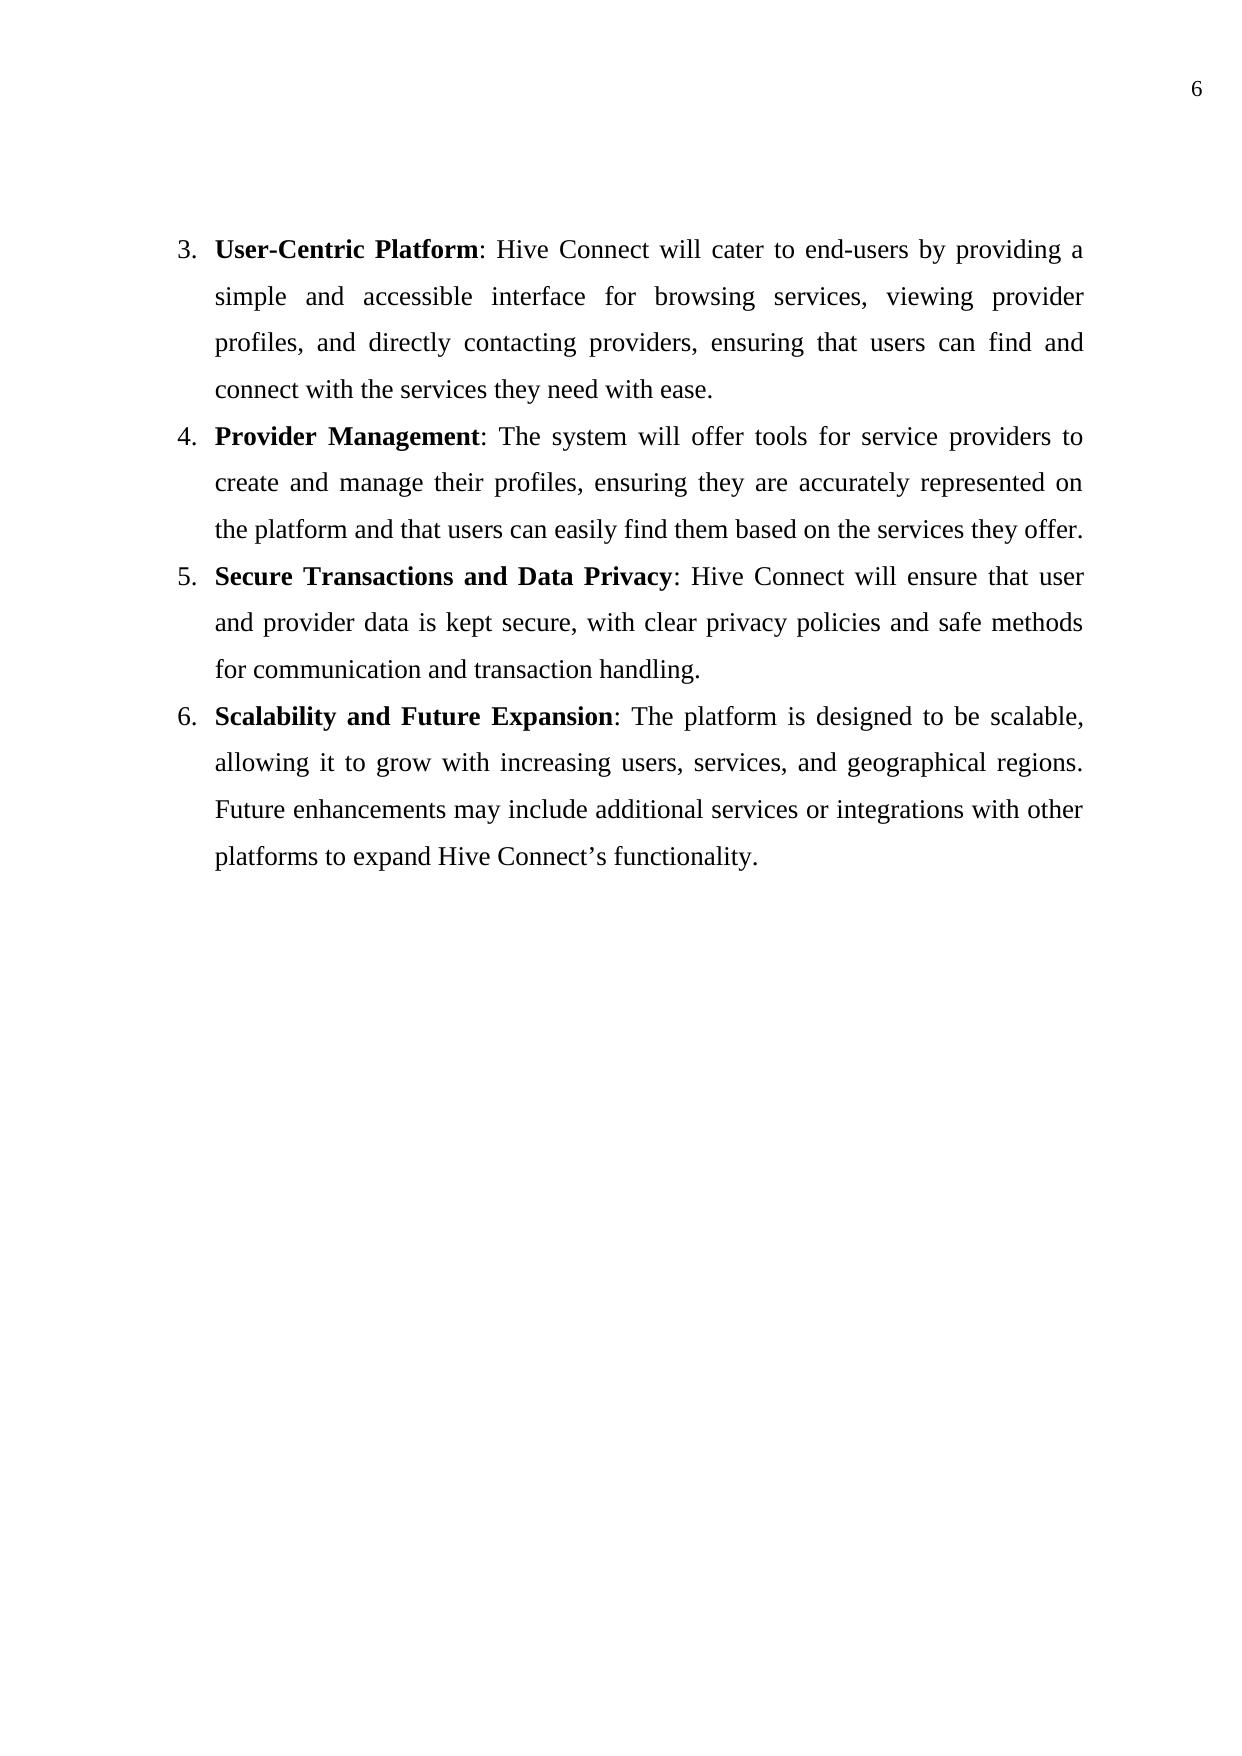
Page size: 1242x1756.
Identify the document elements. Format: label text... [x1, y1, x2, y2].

list Scalability and Future Expansion: The platform is designed to be scalable, allowing it to grow with increasing users, services, and geographical regions. Future enhancements may include additional services or integrations with other platforms to expand Hive Connect’s functionality. [177, 699, 1084, 871]
list User-Centric Platform: Hive Connect will cater to end-users by providing a simple and accessible interface for browsing services, viewing provider profiles, and directly contacting providers, ensuring that users can find and connect with the services they need with ease. [177, 233, 1084, 404]
list Provider Management: The system will offer tools for service providers to create and manage their profiles, ensuring they are accurately represented on the platform and that users can easily find them based on the services they offer. [177, 419, 1084, 544]
list Secure Transactions and Data Privacy: Hive Connect will ensure that user and provider data is kept secure, with clear privacy policies and safe methods for communication and transaction handling. [177, 559, 1084, 684]
